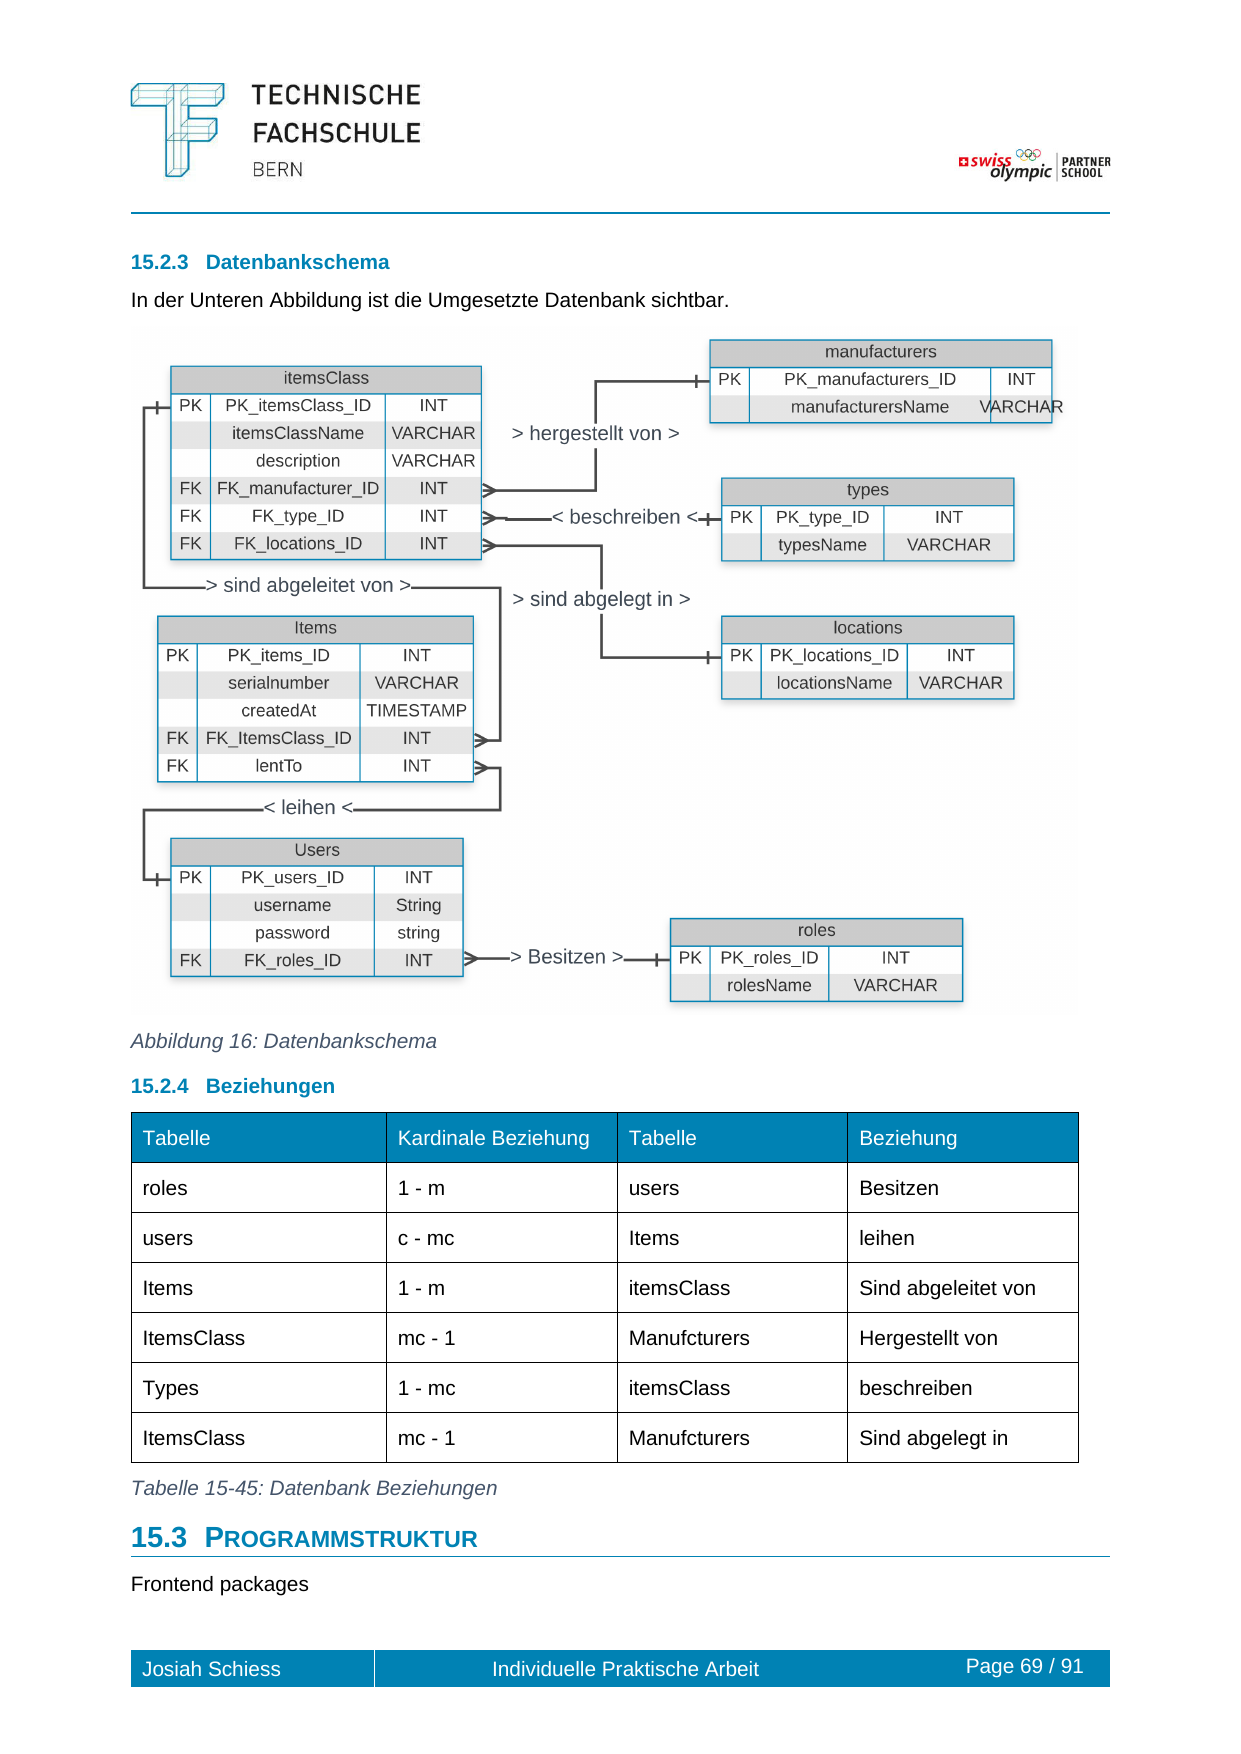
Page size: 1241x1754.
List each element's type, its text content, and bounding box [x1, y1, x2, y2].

table_cell Manufcturers [618, 1413, 847, 1462]
table_cell ItemsClass [132, 1313, 386, 1362]
table_header Tabelle [132, 1113, 386, 1162]
table_header Tabelle [618, 1113, 847, 1162]
picture [130, 83, 1111, 210]
table_cell 1 - m [387, 1163, 617, 1212]
table_cell leihen [848, 1213, 1078, 1262]
table_header Beziehung [848, 1113, 1078, 1162]
table_cell c - mc [387, 1213, 617, 1262]
table_cell roles [132, 1163, 386, 1212]
table_cell Manufcturers [618, 1313, 847, 1362]
table_cell beschreiben [848, 1363, 1078, 1412]
table_cell mc - 1 [387, 1313, 617, 1362]
subtitle Datenbankschema [131, 249, 1110, 273]
table_cell 1 - mc [387, 1363, 617, 1412]
table_cell 1 - m [387, 1263, 617, 1312]
table_cell users [132, 1213, 386, 1262]
text In der Unteren Abbildung ist die Umgesetzte Datenbank sichtbar. [131, 288, 1110, 312]
table_cell Items [618, 1213, 847, 1262]
table_cell Hergestellt von [848, 1313, 1078, 1362]
table_cell Besitzen [848, 1163, 1078, 1212]
table_cell mc - 1 [387, 1413, 617, 1462]
table_cell users [618, 1163, 847, 1212]
table_cell itemsClass [618, 1263, 847, 1312]
table_cell Sind abgeleitet von [848, 1263, 1078, 1312]
picture [130, 326, 1078, 1015]
table_cell Sind abgelegt in [848, 1413, 1078, 1462]
text Frontend packages [131, 1572, 1110, 1596]
table_cell ItemsClass [132, 1413, 386, 1462]
text Abbildung 16: Datenbankschema [131, 1029, 1110, 1053]
table_cell itemsClass [618, 1363, 847, 1412]
table_header Kardinale Beziehung [387, 1113, 617, 1162]
subtitle Programmstruktur [131, 1520, 1110, 1556]
table_cell Items [132, 1263, 386, 1312]
subtitle Beziehungen [131, 1074, 1110, 1098]
table_cell Types [132, 1363, 386, 1412]
